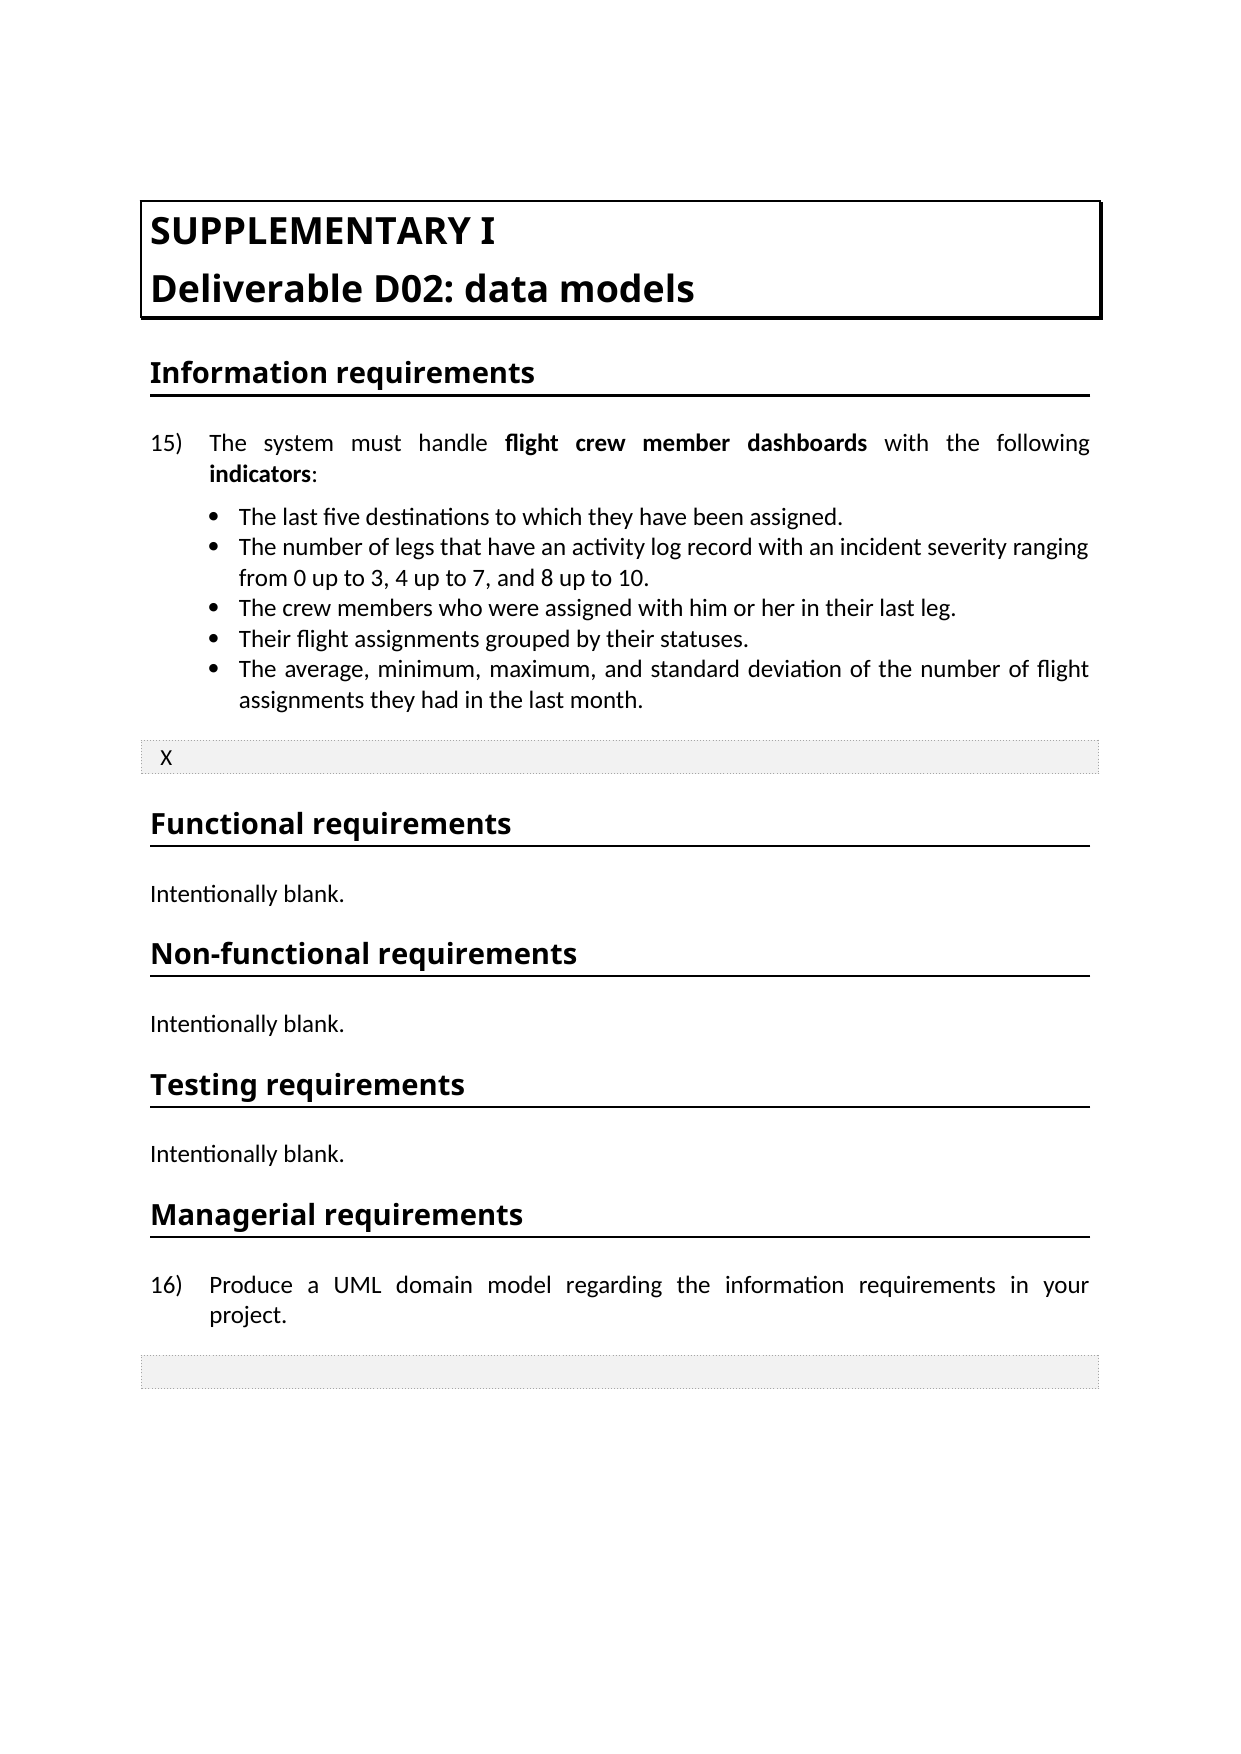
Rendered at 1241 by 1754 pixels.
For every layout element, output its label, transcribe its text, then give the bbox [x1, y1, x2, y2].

text Intentionally blank. [150, 1138, 1090, 1169]
text Intentionally blank. [150, 1008, 1090, 1039]
subtitle Information requirements [150, 353, 1090, 394]
text Their flight assignments grouped by their statuses. [209, 623, 1090, 654]
subtitle Functional requirements [150, 803, 1090, 845]
text Intentionally blank. [150, 878, 1090, 908]
text The number of legs that have an activity log record with an incident severity ranging from 0 up to 3, 4 up to 7, and 8 up to 10. [209, 532, 1090, 593]
text The crew members who were assigned with him or her in their last leg. [209, 593, 1090, 623]
text Produce a UML domain model regarding the information requirements in your project. [150, 1269, 1090, 1330]
subtitle Testing requirements [150, 1064, 1090, 1106]
text The system must handle flight crew member dashboards with the following indicators: [150, 427, 1090, 488]
subtitle SUPPLEMENTARY I Deliverable D02: data models [142, 202, 1099, 316]
subtitle Non-functional requirements [150, 933, 1090, 975]
subtitle Managerial requirements [150, 1194, 1090, 1236]
text The last five destinations to which they have been assigned. [209, 501, 1090, 532]
text The average, minimum, maximum, and standard deviation of the number of flight assignments they had in the last month. [209, 654, 1090, 715]
